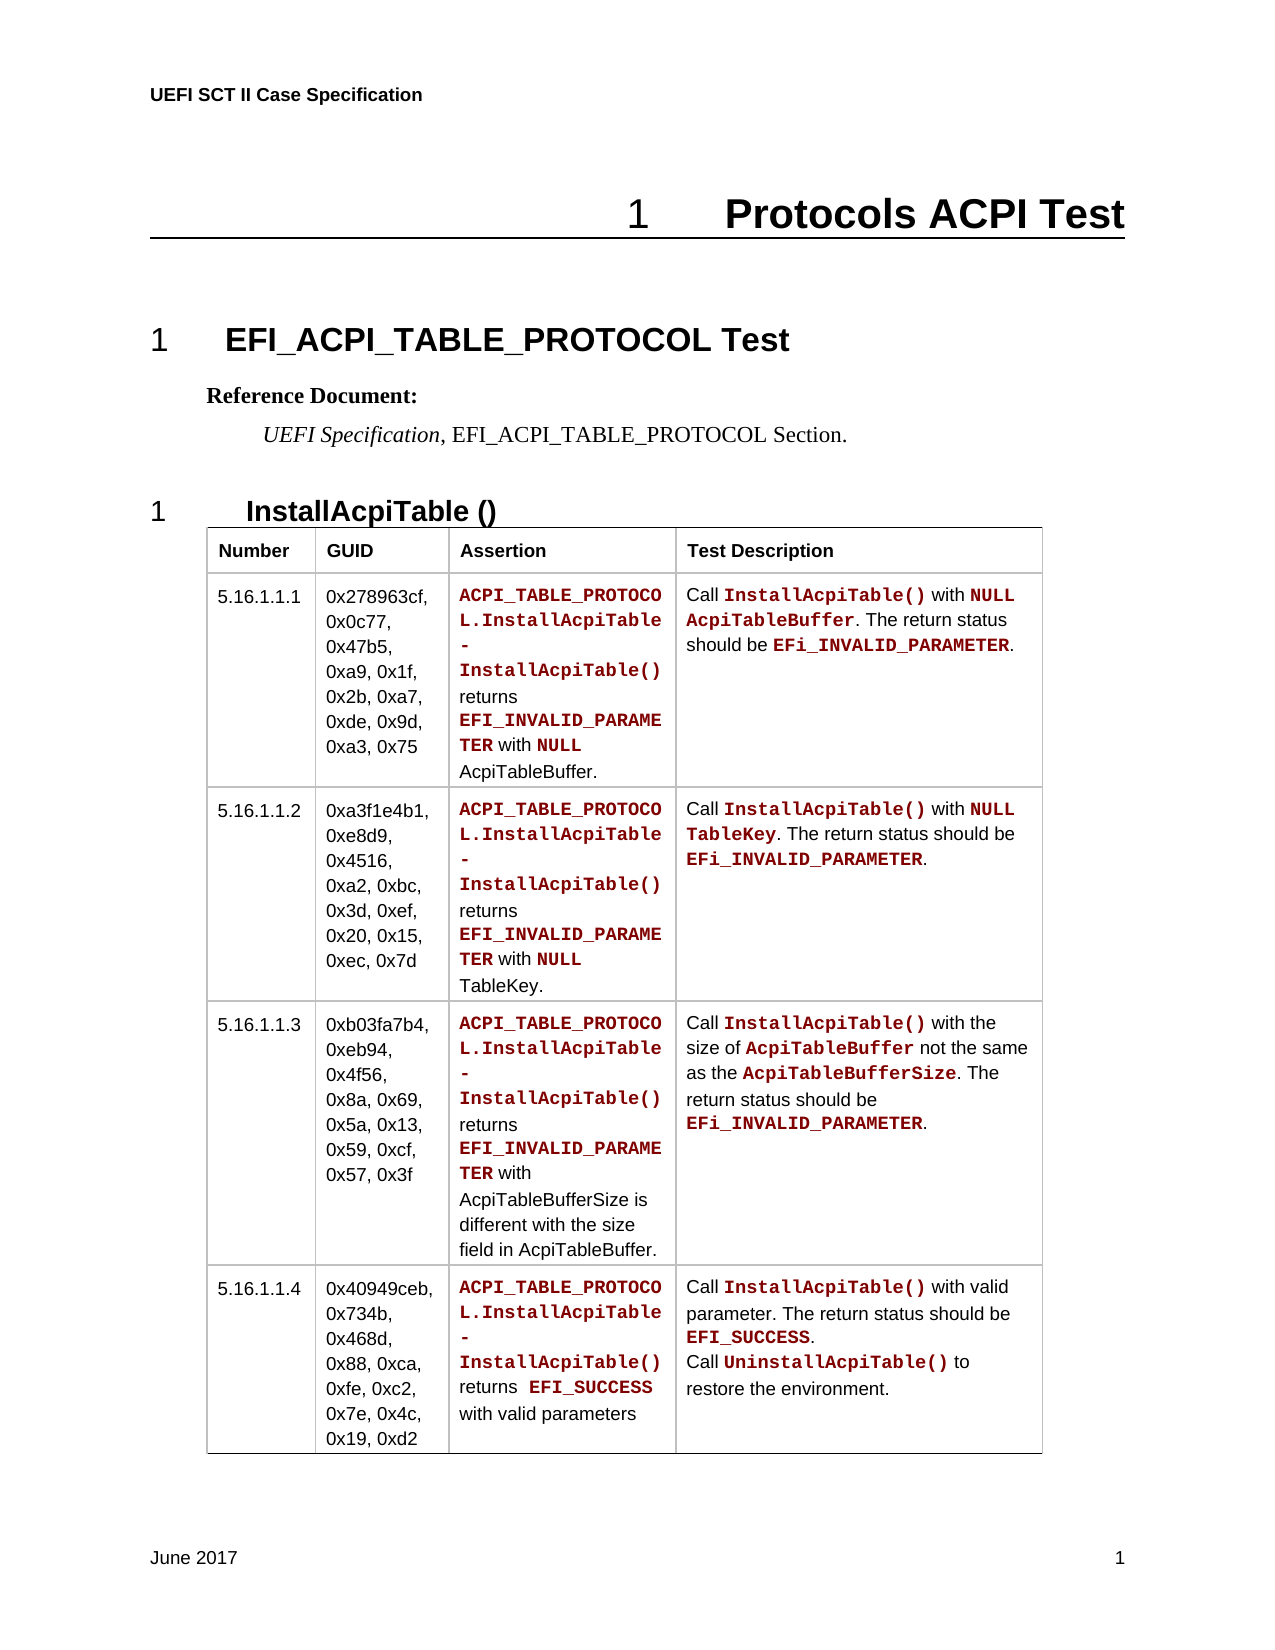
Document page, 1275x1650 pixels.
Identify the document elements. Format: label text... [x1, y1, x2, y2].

table_cell 5.16.1.1.1 [208, 574, 315, 786]
table_header Test Description [677, 528, 1042, 572]
subtitle InstallAcpiTable () [150, 494, 1125, 527]
table_cell 0xa3f1e4b1, 0xe8d9, 0x4516, 0xa2, 0xbc, 0x3d, 0xef, 0x20, 0x15, 0xec, 0x7d [316, 788, 448, 1000]
subtitle EFI_ACPI_TABLE_PROTOCOL Test [150, 319, 1125, 358]
text UEFI Specification, EFI_ACPI_TABLE_PROTOCOL Section. [262, 421, 1125, 448]
table_cell 5.16.1.1.4 [208, 1266, 315, 1453]
table_cell ACPI_TABLE_PROTOCOL.InstallAcpiTable - InstallAcpiTable() returns EFI_INVALID_PARAMETER with NULL AcpiTableBuffer. [450, 574, 675, 786]
table_cell Call InstallAcpiTable() with valid parameter. The return status should be EFI_SUCCESS. Call UninstallAcpiTable() to restore the environment. [677, 1266, 1042, 1453]
table_cell 5.16.1.1.2 [208, 788, 315, 1000]
table_cell 0x40949ceb, 0x734b, 0x468d, 0x88, 0xca, 0xfe, 0xc2, 0x7e, 0x4c, 0x19, 0xd2 [316, 1266, 448, 1453]
table_cell 5.16.1.1.3 [208, 1002, 315, 1264]
table_header Assertion [450, 528, 675, 572]
text Reference Document: [206, 381, 1125, 408]
table_cell ACPI_TABLE_PROTOCOL.InstallAcpiTable - InstallAcpiTable() returns EFI_SUCCESS with valid parameters [450, 1266, 675, 1453]
table_cell ACPI_TABLE_PROTOCOL.InstallAcpiTable - InstallAcpiTable() returns EFI_INVALID_PARAMETER with AcpiTableBufferSize is different with the size field in AcpiTableBuffer. [450, 1002, 675, 1264]
table_header GUID [316, 528, 448, 572]
table_cell 0xb03fa7b4, 0xeb94, 0x4f56, 0x8a, 0x69, 0x5a, 0x13, 0x59, 0xcf, 0x57, 0x3f [316, 1002, 448, 1264]
table_cell 0x278963cf, 0x0c77, 0x47b5, 0xa9, 0x1f, 0x2b, 0xa7, 0xde, 0x9d, 0xa3, 0x75 [316, 574, 448, 786]
table_cell Call InstallAcpiTable() with NULL AcpiTableBuffer. The return status should be EFi_INVALID_PARAMETER. [677, 574, 1042, 786]
table_cell ACPI_TABLE_PROTOCOL.InstallAcpiTable - InstallAcpiTable() returns EFI_INVALID_PARAMETER with NULL TableKey. [450, 788, 675, 1000]
subtitle Protocols ACPI Test [150, 187, 1125, 237]
table_cell Call InstallAcpiTable() with the size of AcpiTableBuffer not the same as the AcpiTableBufferSize. The return status should be EFi_INVALID_PARAMETER. [677, 1002, 1042, 1264]
table_cell Call InstallAcpiTable() with NULL TableKey. The return status should be EFi_INVALID_PARAMETER. [677, 788, 1042, 1000]
table_header Number [208, 528, 315, 572]
